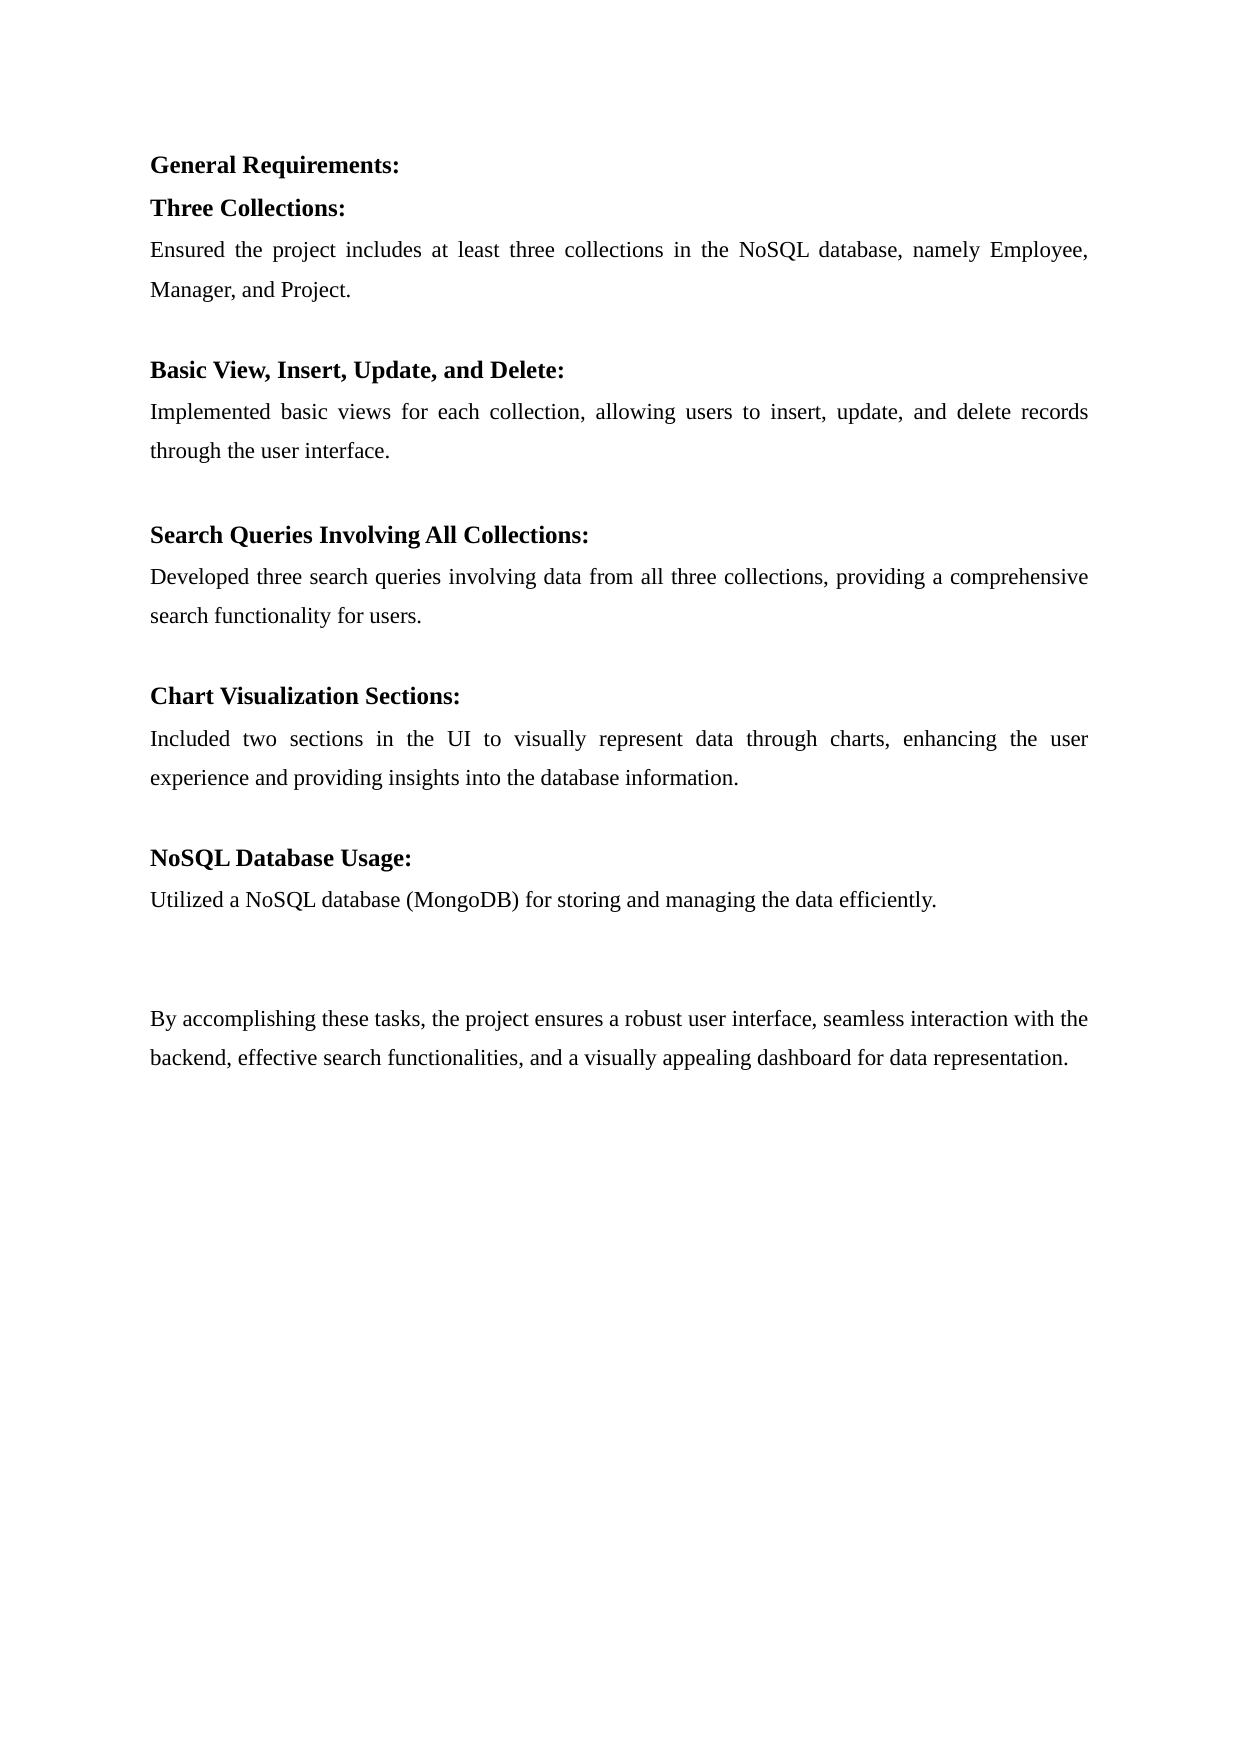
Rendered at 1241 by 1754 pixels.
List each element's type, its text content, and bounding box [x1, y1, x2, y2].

text General Requirements: [150, 150, 1090, 179]
text Chart Visualization Sections: [150, 681, 1090, 710]
text Ensured the project includes at least three collections in the NoSQL database, namely Employee, Manager, and Project. [150, 236, 1090, 302]
text Search Queries Involving All Collections: [150, 520, 1090, 549]
text Developed three search queries involving data from all three collections, providing a comprehensive search functionality for users. [150, 563, 1090, 629]
text NoSQL Database Usage: [150, 843, 1090, 872]
text Utilized a NoSQL database (MongoDB) for storing and managing the data efficiently. [150, 886, 1090, 912]
text Included two sections in the UI to visually represent data through charts, enhancing the user experience and providing insights into the database information. [150, 724, 1090, 790]
text Basic View, Insert, Update, and Delete: [150, 355, 1090, 383]
text Implemented basic views for each collection, allowing users to insert, update, and delete records through the user interface. [150, 398, 1090, 464]
text By accomplishing these tasks, the project ensures a robust user interface, seamless interaction with the backend, effective search functionalities, and a visually appealing dashboard for data representation. [150, 1004, 1090, 1070]
text Three Collections: [150, 193, 1090, 222]
